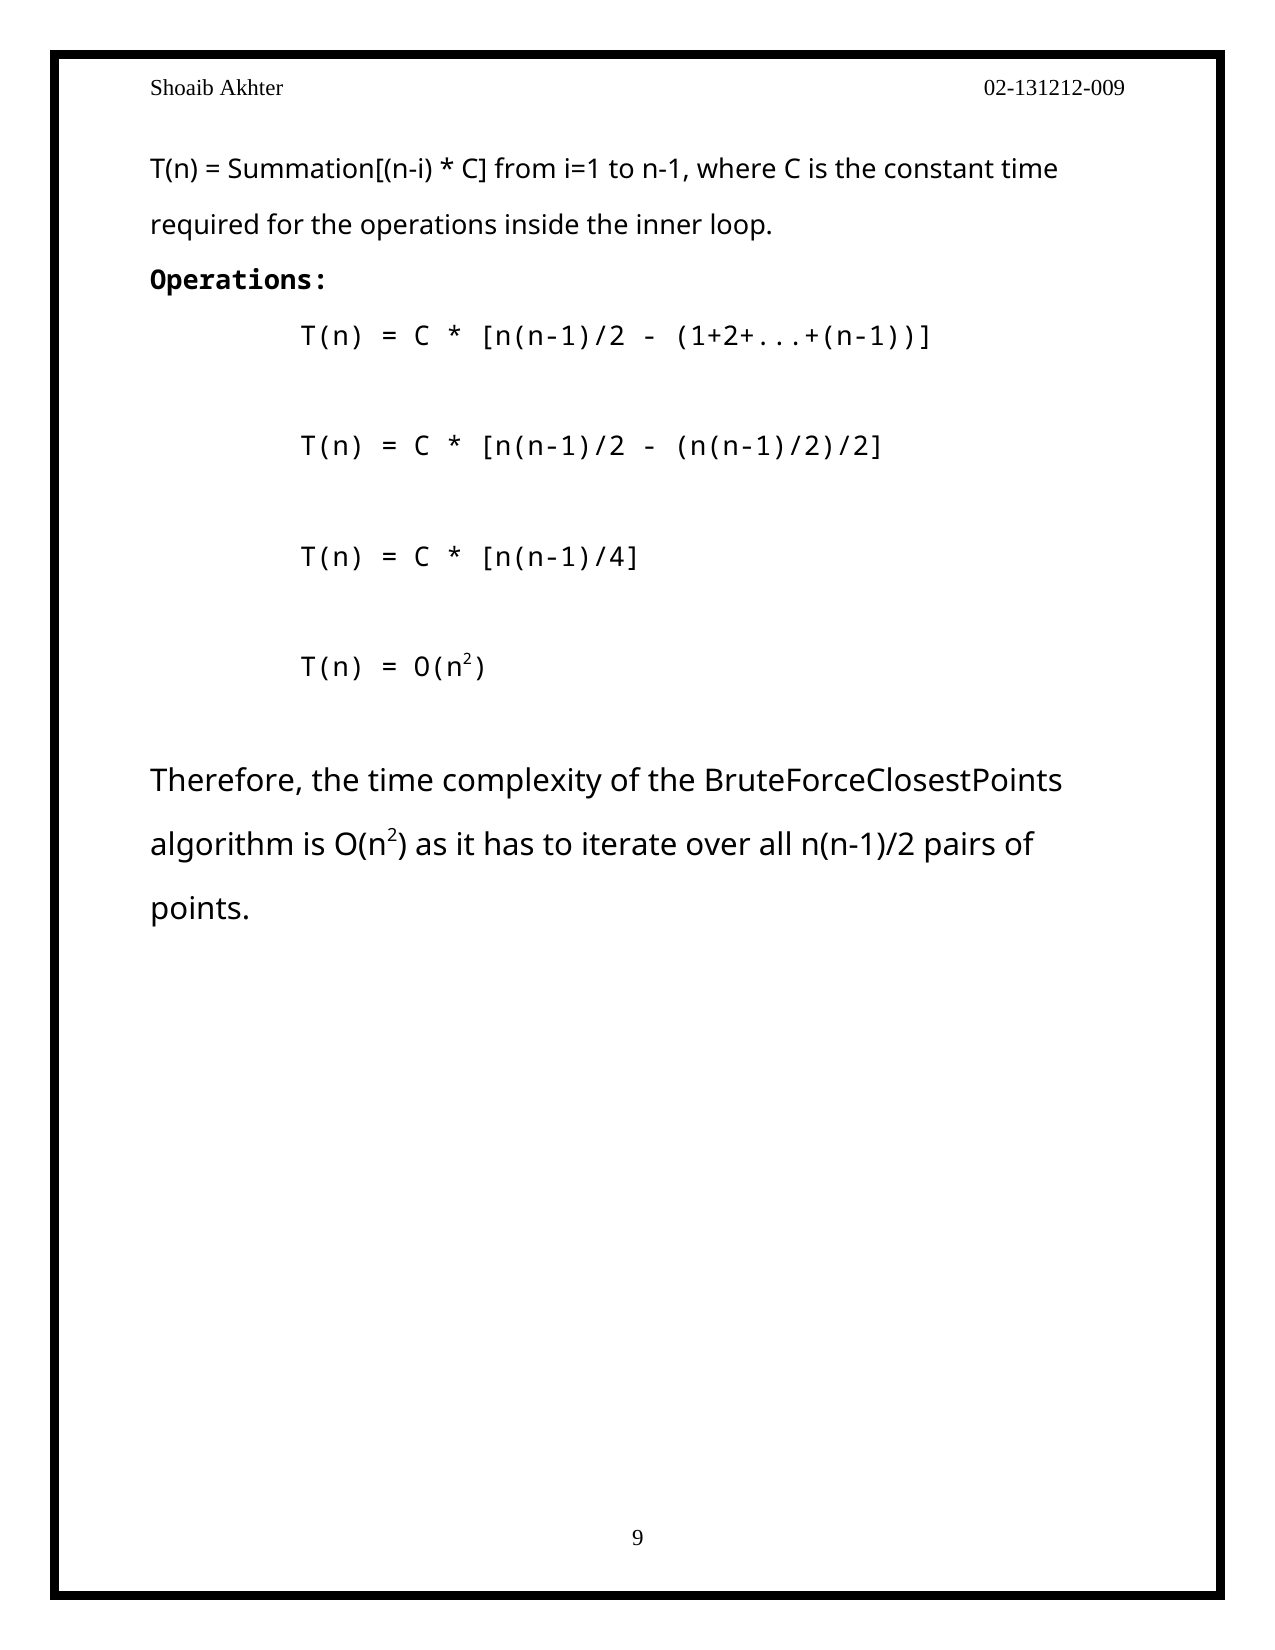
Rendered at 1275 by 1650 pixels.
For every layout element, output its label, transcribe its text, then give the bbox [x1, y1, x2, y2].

text T(n) = C * [n(n-1)/4] [300, 537, 1125, 574]
text T(n) = Summation[(n-i) * C] from i=1 to n-1, where C is the constant time required for the operations inside the inner loop. [150, 150, 1125, 242]
text T(n) = O(n2) [300, 648, 1125, 685]
text Operations: [150, 261, 1125, 297]
text Therefore, the time complexity of the BruteForceClosestPoints algorithm is O(n2) as it has to iterate over all n(n-1)/2 pairs of points. [150, 758, 1125, 929]
text T(n) = C * [n(n-1)/2 - (n(n-1)/2)/2] [300, 427, 1125, 463]
text T(n) = C * [n(n-1)/2 - (1+2+...+(n-1))] [300, 316, 1125, 353]
